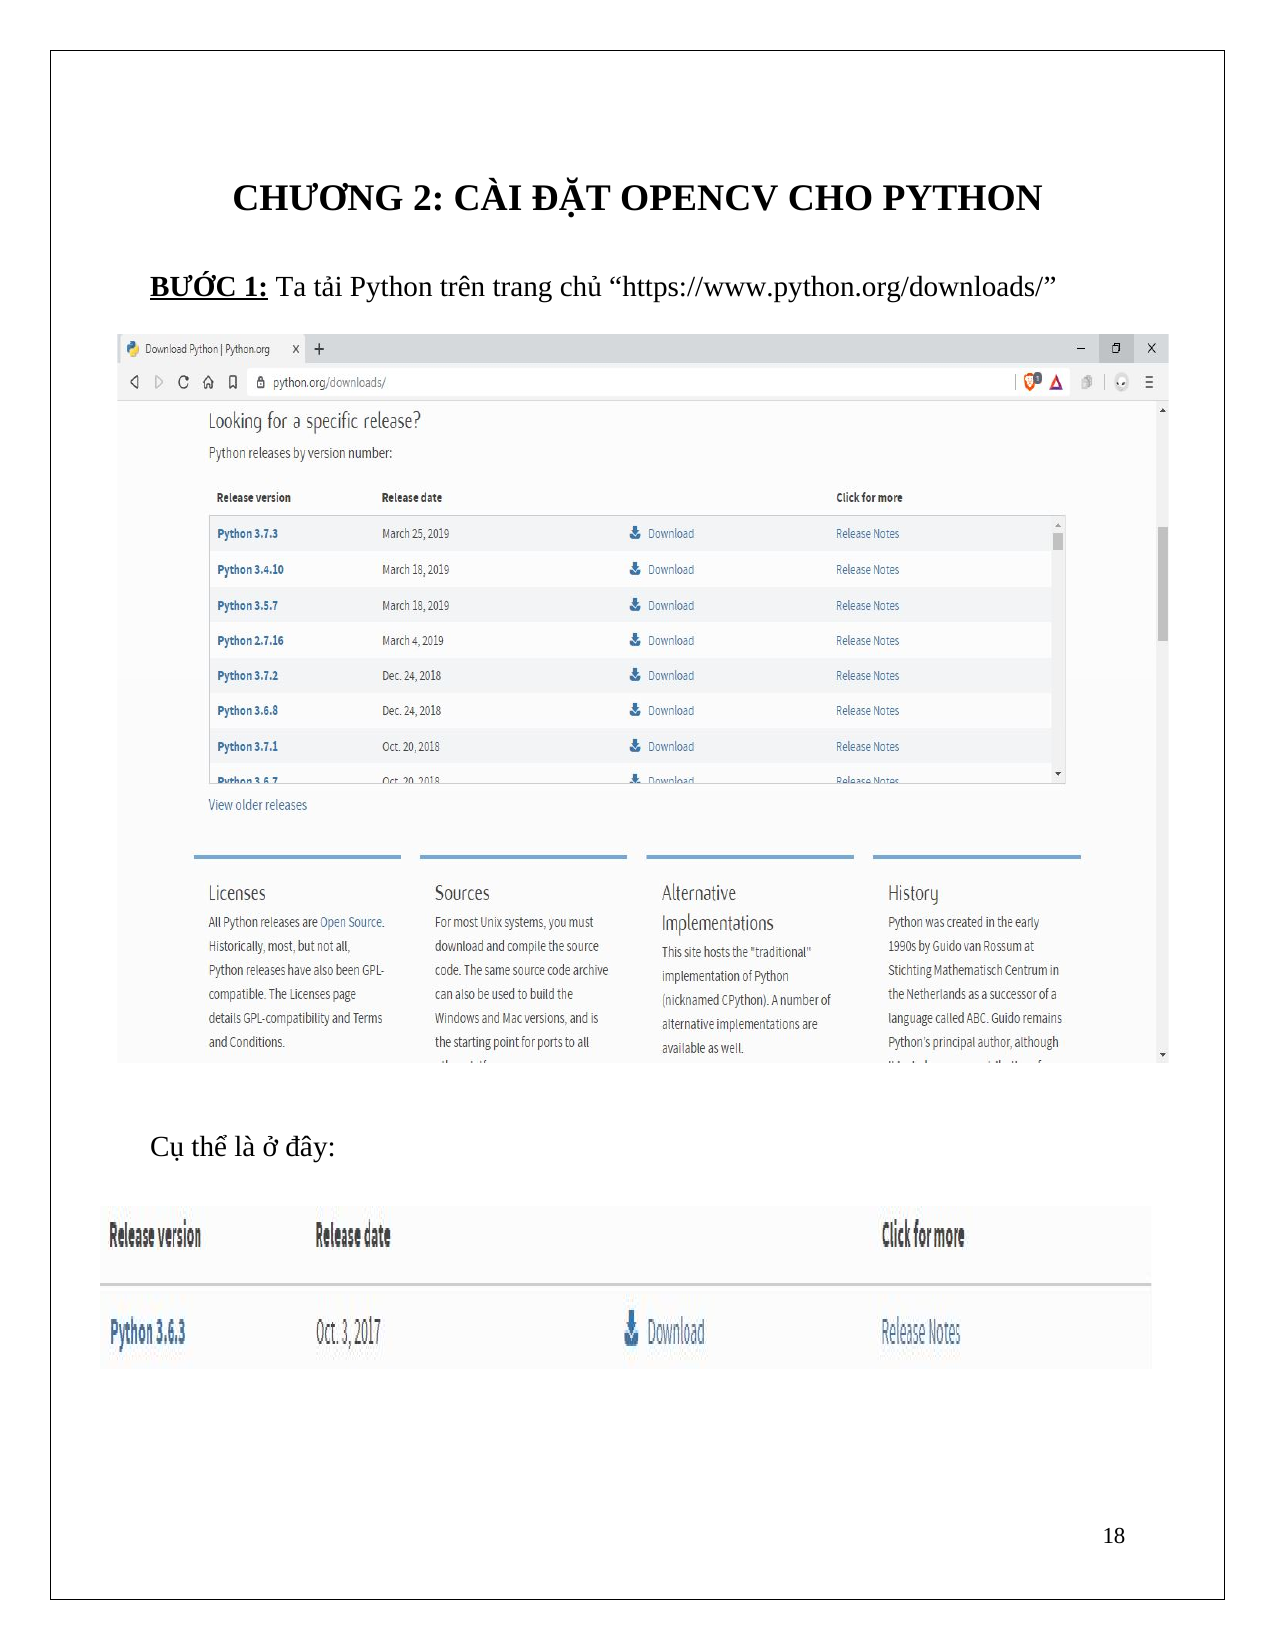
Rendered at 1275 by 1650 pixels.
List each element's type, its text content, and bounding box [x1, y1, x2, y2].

subtitle CHƯƠNG 2: CÀI ĐẶT OPENCV CHO PYTHON [150, 175, 1125, 218]
text Cụ thể là ở đây: [150, 1129, 1125, 1163]
picture [117, 334, 1169, 1063]
picture [100, 1206, 1152, 1369]
text BƯỚC 1: Ta tải Python trên trang chủ “https://www.python.org/downloads/” [150, 269, 1125, 303]
